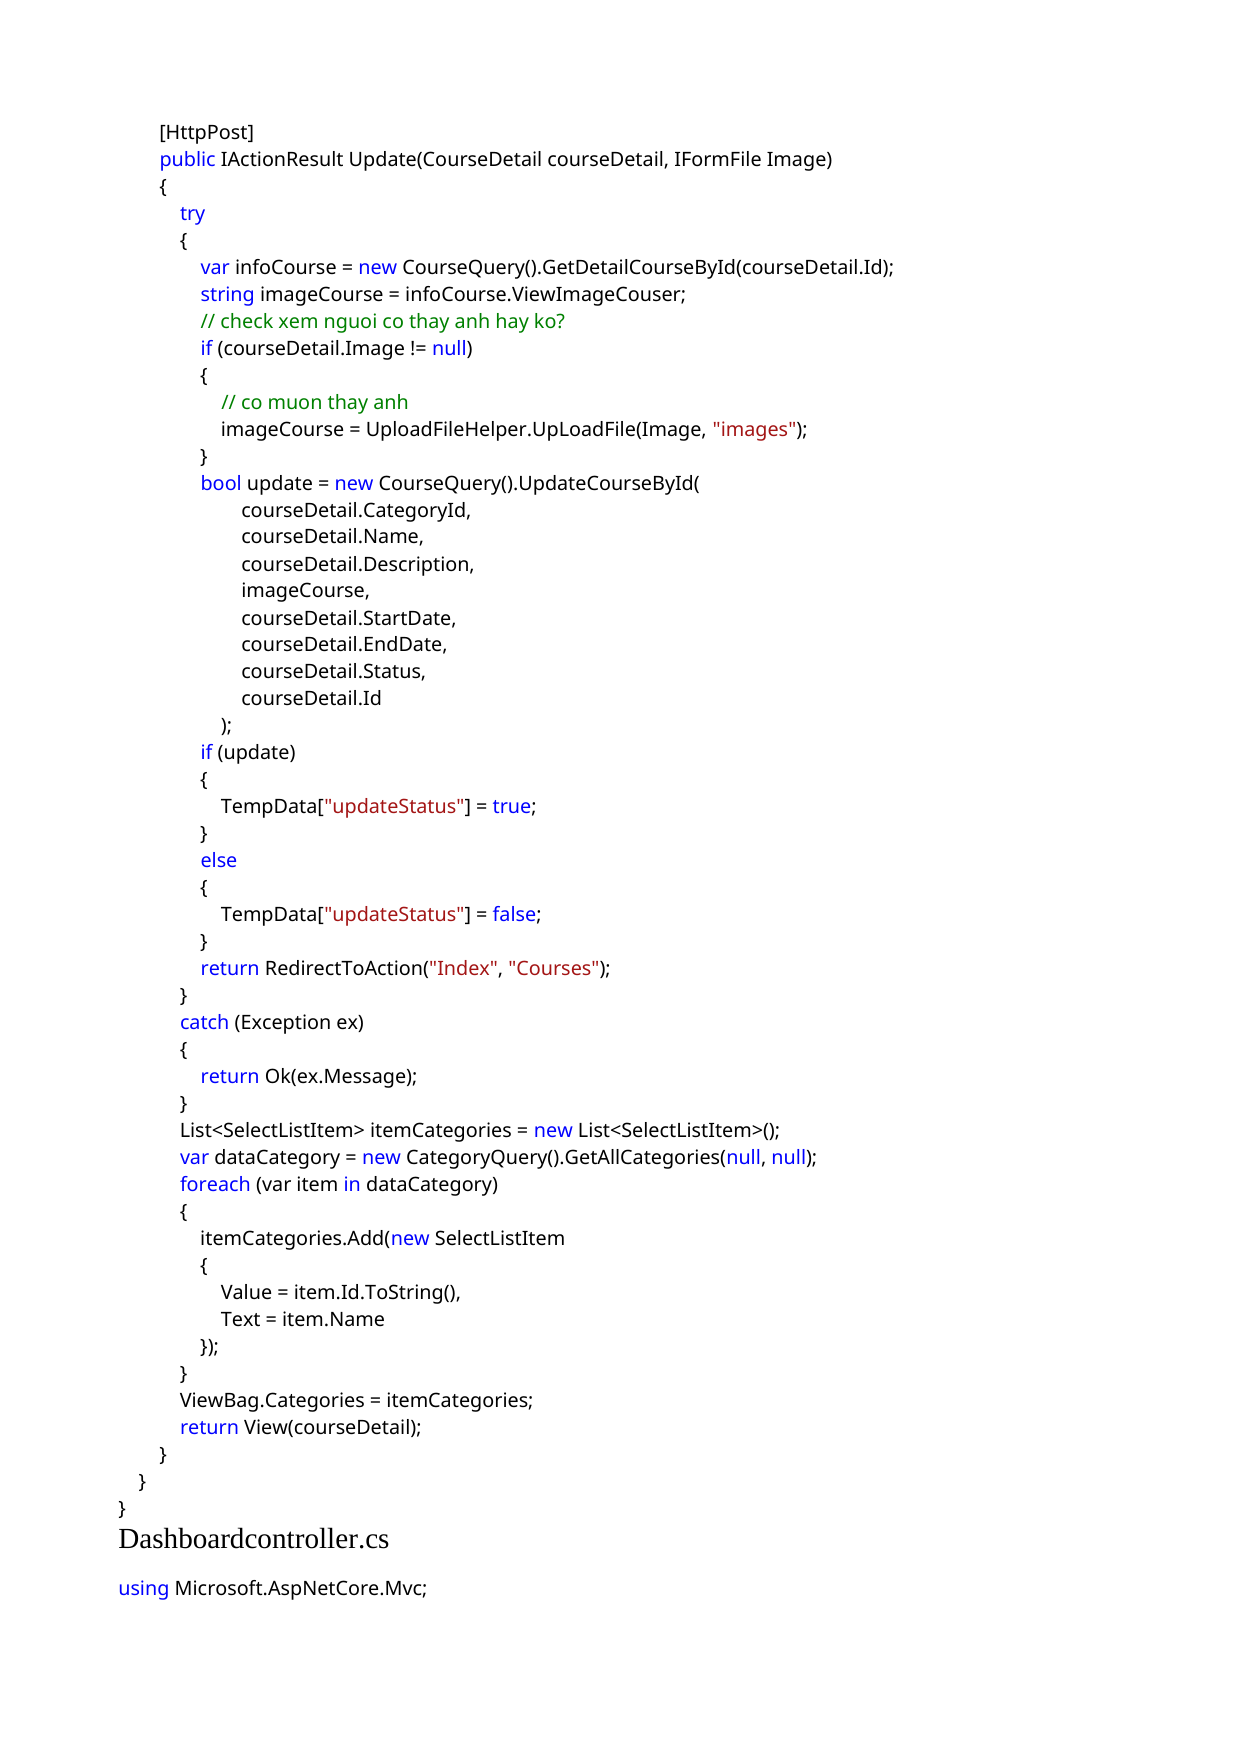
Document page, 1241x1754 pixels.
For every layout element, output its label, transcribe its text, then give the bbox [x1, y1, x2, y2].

text else [118, 847, 1122, 873]
text return RedirectToAction("Index", "Courses"); [118, 954, 1122, 981]
text courseDetail.Description, [118, 550, 1122, 577]
text public IActionResult Update(CourseDetail courseDetail, IFormFile Image) [118, 145, 1122, 172]
text [HttpPost] [118, 118, 1122, 145]
text imageCourse, [118, 577, 1122, 604]
text { [118, 873, 1122, 901]
text courseDetail.StartDate, [118, 604, 1122, 631]
text Dashboardcontroller.cs [118, 1521, 1122, 1554]
text } [118, 1089, 1122, 1116]
text ViewBag.Categories = itemCategories; [118, 1386, 1122, 1413]
text string imageCourse = infoCourse.ViewImageCouser; [118, 280, 1122, 307]
text { [118, 172, 1122, 199]
text var infoCourse = new CourseQuery().GetDetailCourseById(courseDetail.Id); [118, 253, 1122, 280]
text itemCategories.Add(new SelectListItem [118, 1224, 1122, 1251]
text // check xem nguoi co thay anh hay ko? [118, 307, 1122, 334]
text imageCourse = UploadFileHelper.UpLoadFile(Image, "images"); [118, 415, 1122, 442]
text // co muon thay anh [118, 388, 1122, 415]
text List<SelectListItem> itemCategories = new List<SelectListItem>(); [118, 1116, 1122, 1143]
text courseDetail.Status, [118, 658, 1122, 685]
text courseDetail.Name, [118, 523, 1122, 550]
text { [118, 1251, 1122, 1278]
text ); [118, 712, 1122, 739]
text { [118, 1035, 1122, 1062]
text { [118, 1197, 1122, 1224]
text } [118, 1440, 1122, 1467]
text courseDetail.EndDate, [118, 631, 1122, 658]
text TempData["updateStatus"] = false; [118, 901, 1122, 927]
text } [118, 927, 1122, 954]
text try [118, 199, 1122, 226]
text Text = item.Name [118, 1305, 1122, 1332]
text } [118, 1359, 1122, 1386]
text { [118, 766, 1122, 793]
text } [118, 442, 1122, 469]
text } [118, 1494, 1122, 1521]
text courseDetail.Id [118, 685, 1122, 712]
text catch (Exception ex) [118, 1008, 1122, 1035]
text courseDetail.CategoryId, [118, 496, 1122, 523]
text Value = item.Id.ToString(), [118, 1278, 1122, 1305]
text using Microsoft.AspNetCore.Mvc; [118, 1574, 1122, 1601]
text } [118, 819, 1122, 847]
text TempData["updateStatus"] = true; [118, 793, 1122, 819]
text { [118, 226, 1122, 253]
text { [118, 361, 1122, 388]
text if (update) [118, 739, 1122, 766]
text if (courseDetail.Image != null) [118, 334, 1122, 361]
text return Ok(ex.Message); [118, 1062, 1122, 1089]
text } [118, 1467, 1122, 1494]
text }); [118, 1332, 1122, 1359]
text foreach (var item in dataCategory) [118, 1170, 1122, 1197]
text bool update = new CourseQuery().UpdateCourseById( [118, 469, 1122, 496]
text } [118, 981, 1122, 1008]
text var dataCategory = new CategoryQuery().GetAllCategories(null, null); [118, 1143, 1122, 1170]
text return View(courseDetail); [118, 1413, 1122, 1440]
